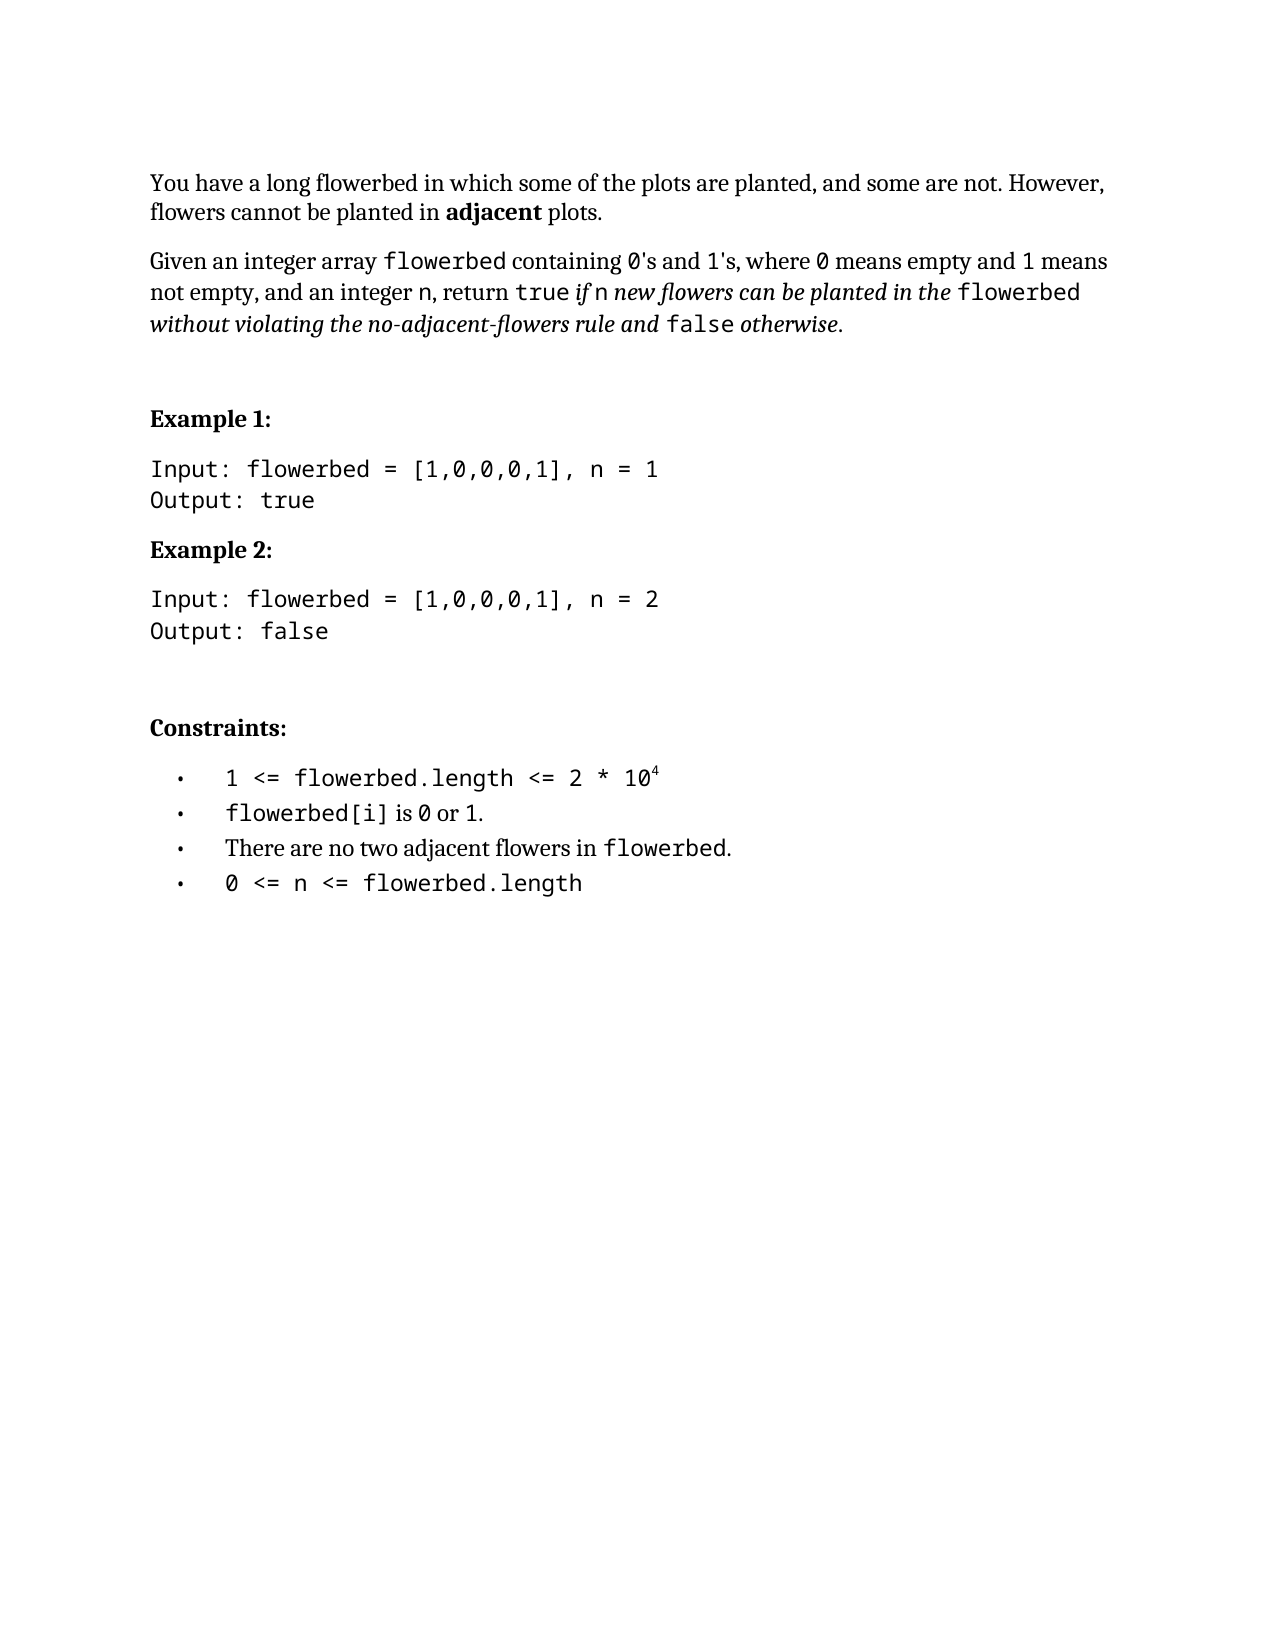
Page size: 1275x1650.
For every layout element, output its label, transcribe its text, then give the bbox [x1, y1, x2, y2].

text Given an integer array flowerbed containing 0's and 1's, where 0 means empty and 1 means not empty, and an integer n, return true if n new flowers can be planted in the flowerbed without violating the no-adjacent-flowers rule and false otherwise. [150, 245, 1125, 339]
text Example 1: [150, 405, 1125, 434]
list flowerbed[i] is 0 or 1. [175, 797, 1125, 828]
text Example 2: [150, 536, 1125, 564]
list 0 <= n <= flowerbed.length [175, 867, 1125, 898]
text You have a long flowerbed in which some of the plots are planted, and some are not. However, flowers cannot be planted in adjacent plots. [150, 169, 1125, 226]
text Constraints: [150, 714, 1125, 743]
list 1 <= flowerbed.length <= 2 * 104 [175, 762, 1125, 793]
text Input: flowerbed = [1,0,0,0,1], n = 1 Output: true [150, 452, 1125, 515]
text Input: flowerbed = [1,0,0,0,1], n = 2 Output: false [150, 583, 1125, 646]
list There are no two adjacent flowers in flowerbed. [175, 832, 1125, 863]
